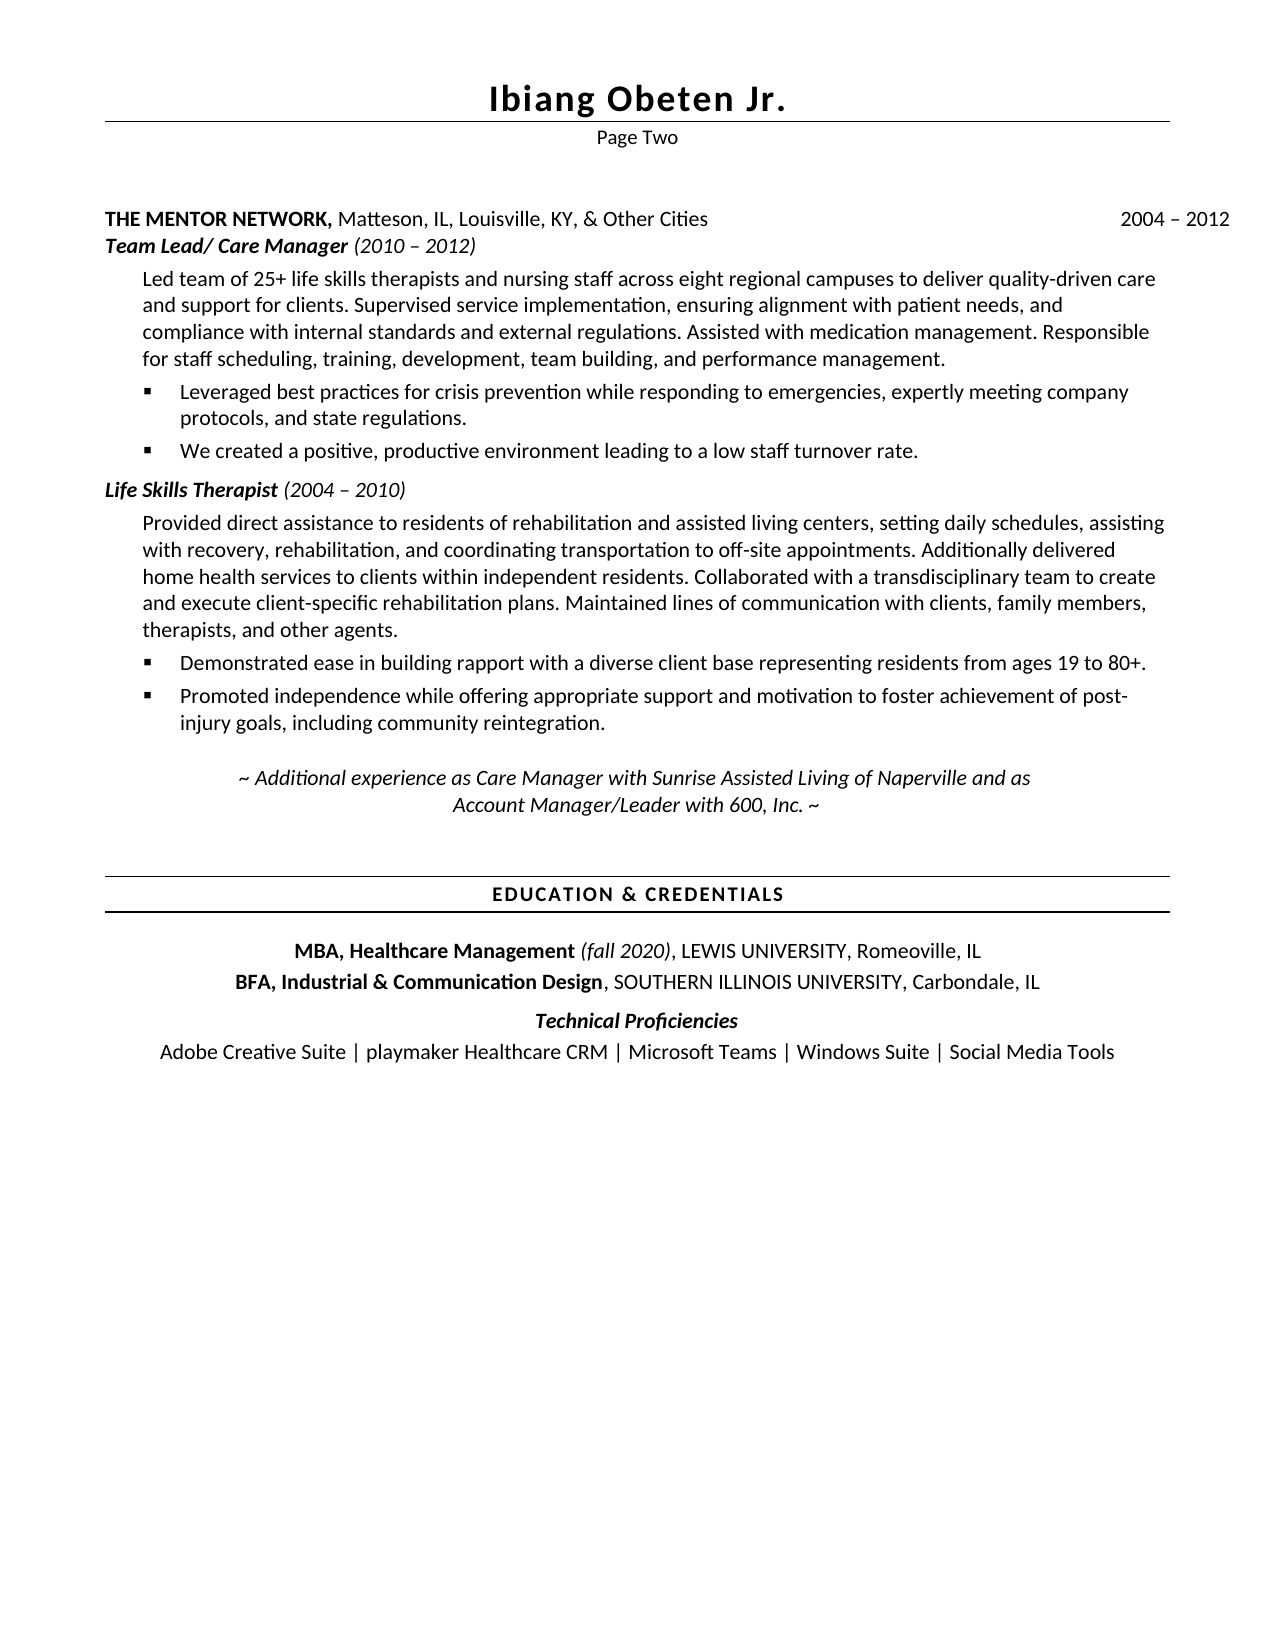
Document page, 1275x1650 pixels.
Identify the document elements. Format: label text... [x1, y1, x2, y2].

subtitle Education & Credentials [105, 877, 1170, 911]
text ~ Additional experience as Care Manager with Sunrise Assisted Living of Naperville and as Account Manager/Leader with 600, Inc. ~ [105, 764, 1170, 818]
text Technical Proficiencies [105, 1008, 1170, 1034]
text THE MENTOR NETWORK, Matteson, IL, Louisville, KY, & Other Cities 2004 – 2012 [105, 205, 1170, 232]
text Led team of 25+ life skills therapists and nursing staff across eight regional campuses to deliver quality-driven care and support for clients. Supervised service implementation, ensuring alignment with patient needs, and compliance with internal standards and external regulations. Assisted with medication management. Responsible for staff scheduling, training, development, team building, and performance management. [142, 265, 1170, 372]
text Team Lead/ Care Manager (2010 – 2012) [105, 232, 1170, 259]
list We created a positive, productive environment leading to a low staff turnover rate. [142, 437, 1170, 464]
list Promoted independence while offering appropriate support and motivation to foster achievement of post-injury goals, including community reintegration. [142, 682, 1170, 735]
text MBA, Healthcare Management (fall 2020), LEWIS UNIVERSITY, Romeoville, IL [105, 938, 1170, 964]
text Life Skills Therapist (2004 – 2010) [105, 477, 1170, 503]
list Demonstrated ease in building rapport with a diverse client base representing residents from ages 19 to 80+. [142, 649, 1170, 676]
text Adobe Creative Suite | playmaker Healthcare CRM | Microsoft Teams | Windows Suite | Social Media Tools [105, 1038, 1170, 1065]
text Provided direct assistance to residents of rehabilitation and assisted living centers, setting daily schedules, assisting with recovery, rehabilitation, and coordinating transportation to off-site appointments. Additionally delivered home health services to clients within independent residents. Collaborated with a transdisciplinary team to create and execute client-specific rehabilitation plans. Maintained lines of communication with clients, family members, therapists, and other agents. [142, 509, 1170, 643]
list Leveraged best practices for crisis prevention while responding to emergencies, expertly meeting company protocols, and state regulations. [142, 378, 1170, 431]
text BFA, Industrial & Communication Design, SOUTHERN ILLINOIS UNIVERSITY, Carbondale, IL [105, 968, 1170, 995]
